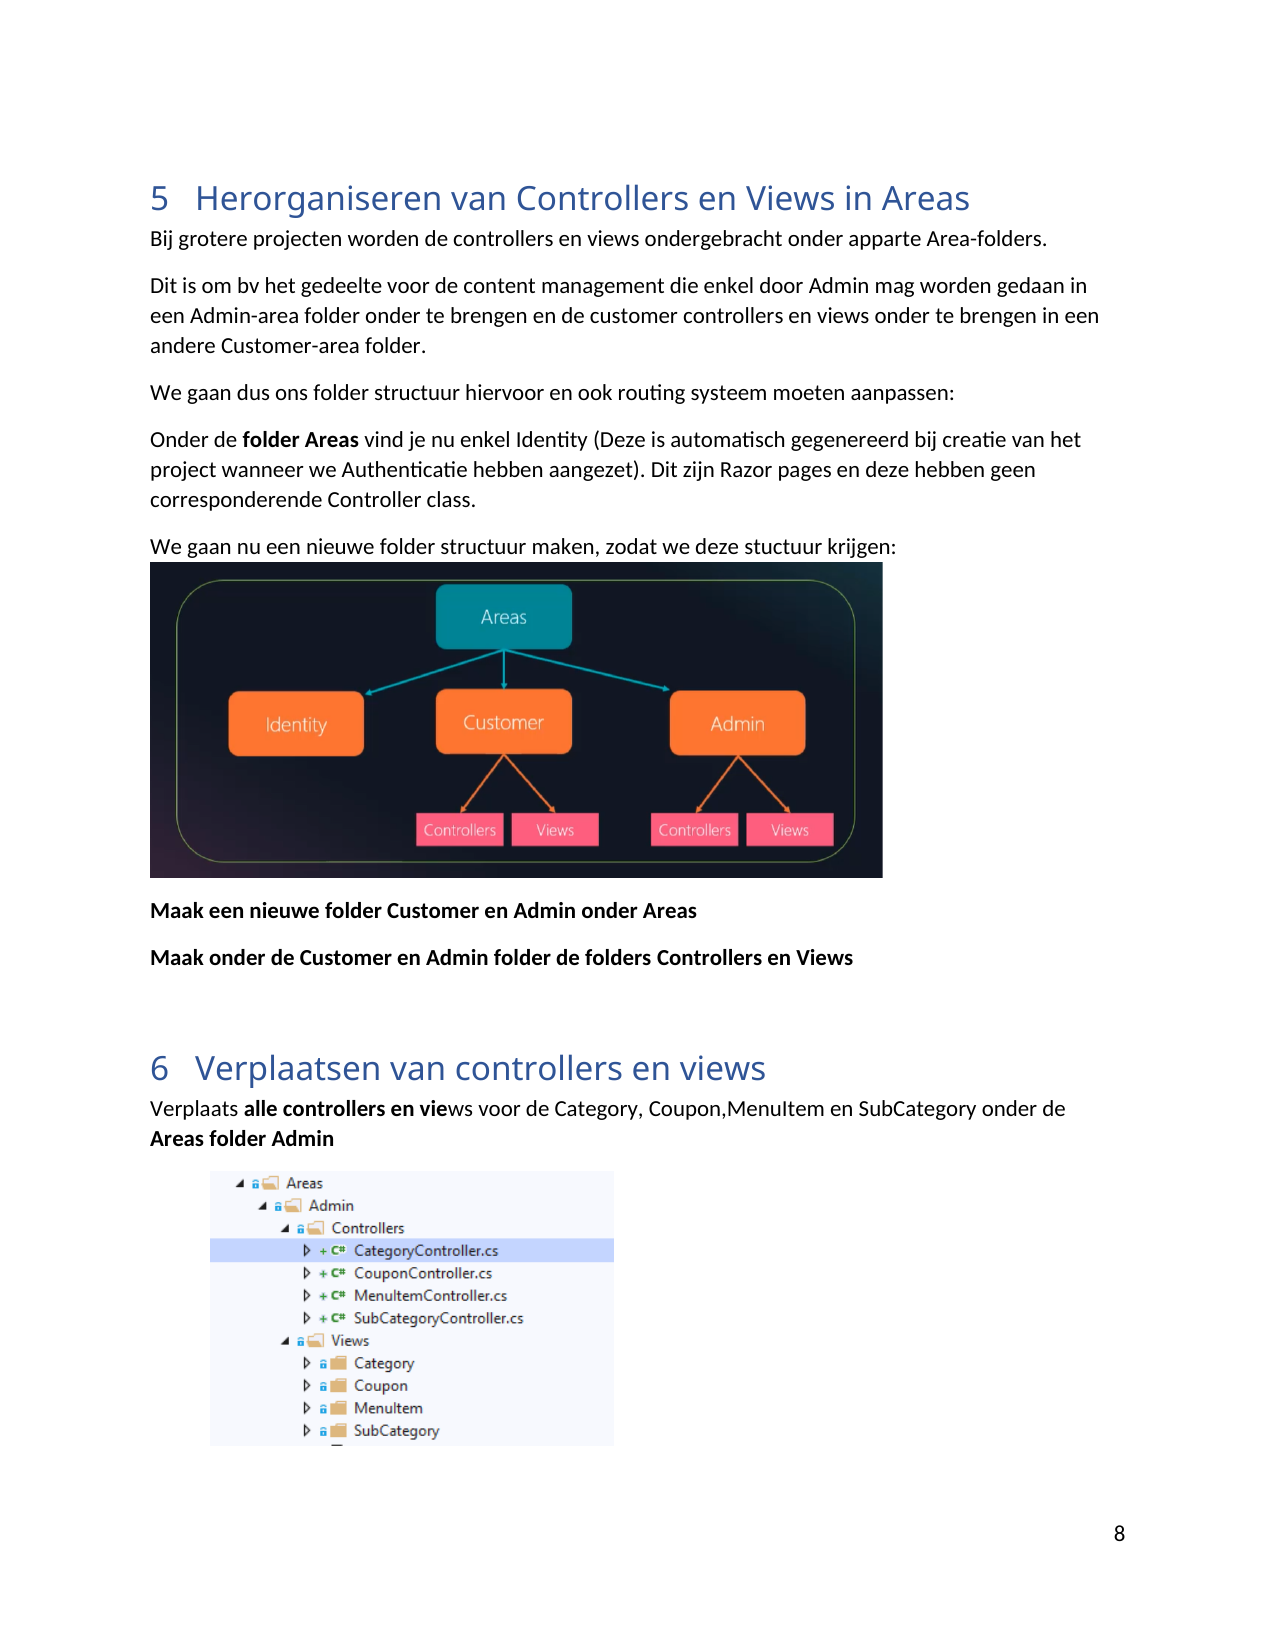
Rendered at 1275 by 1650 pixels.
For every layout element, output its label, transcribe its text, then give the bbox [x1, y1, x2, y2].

picture [150, 562, 883, 878]
text Onder de folder Areas vind je nu enkel Identity (Deze is automatisch gegenereerd bij creatie van het project wanneer we Authenticatie hebben aangezet). Dit zijn Razor pages en deze hebben geen corresponderende Controller class. [150, 425, 1125, 513]
text Bij grotere projecten worden de controllers en views ondergebracht onder apparte Area-folders. [150, 224, 1125, 252]
text Maak een nieuwe folder Customer en Admin onder Areas [150, 896, 1125, 924]
subtitle Verplaatsen van controllers en views [150, 1045, 1125, 1091]
text Verplaats alle controllers en views voor de Category, Coupon,MenuItem en SubCategory onder de Areas folder Admin [150, 1094, 1125, 1152]
text Dit is om bv het gedeelte voor de content management die enkel door Admin mag worden gedaan in een Admin-area folder onder te brengen en de customer controllers en views onder te brengen in een andere Customer-area folder. [150, 271, 1125, 359]
picture [210, 1171, 614, 1446]
text Maak onder de Customer en Admin folder de folders Controllers en Views [150, 943, 1125, 971]
text We gaan dus ons folder structuur hiervoor en ook routing systeem moeten aanpassen: [150, 378, 1125, 406]
subtitle Herorganiseren van Controllers en Views in Areas [150, 175, 1125, 220]
